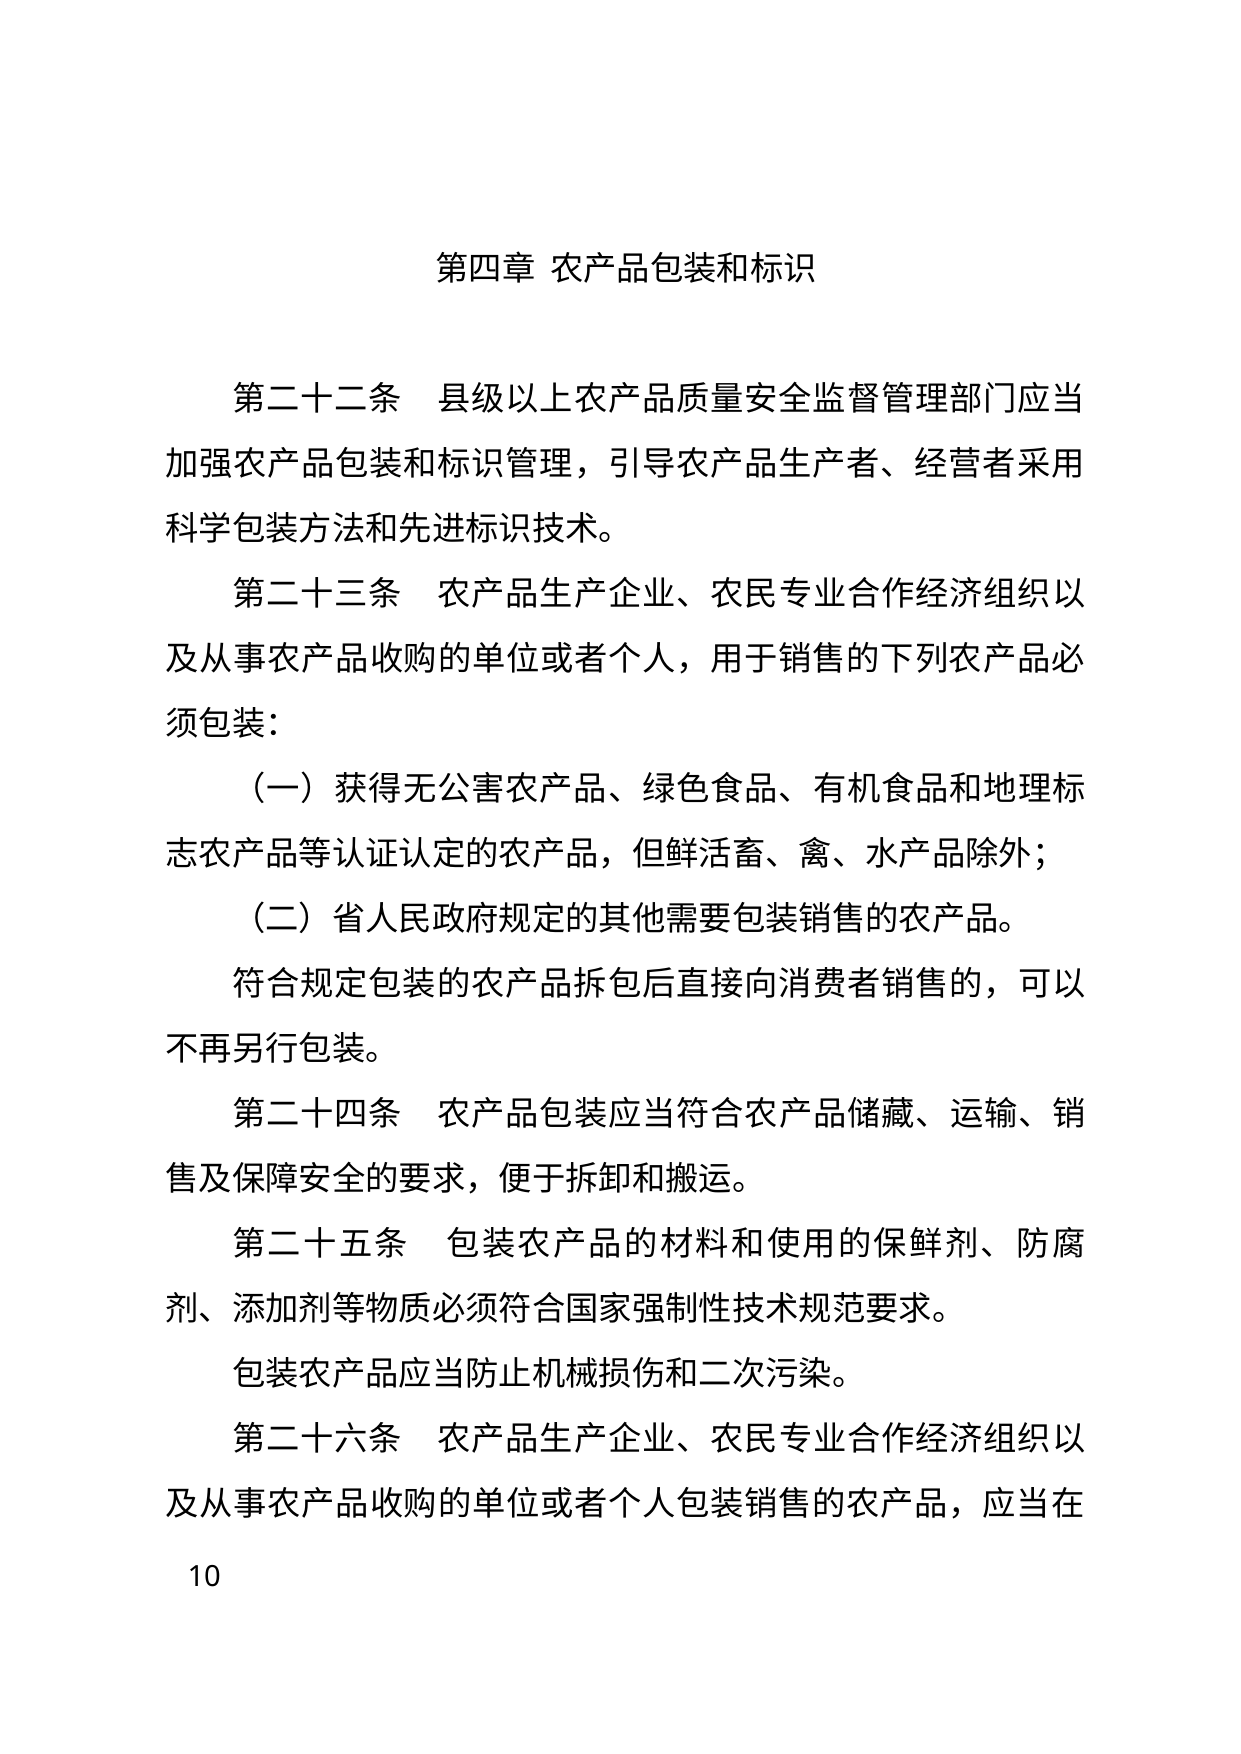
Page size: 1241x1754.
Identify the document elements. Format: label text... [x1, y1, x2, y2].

text 符合规定包装的农产品拆包后直接向消费者销售的，可以不再另行包装。 [165, 948, 1087, 1078]
text （一）获得无公害农产品、绿色食品、有机食品和地理标志农产品等认证认定的农产品，但鲜活畜、禽、水产品除外； [165, 753, 1087, 883]
text （二）省人民政府规定的其他需要包装销售的农产品。 [165, 883, 1087, 948]
text 包装农产品应当防止机械损伤和二次污染。 [165, 1338, 1087, 1403]
text 第二十四条 农产品包装应当符合农产品储藏、运输、销售及保障安全的要求，便于拆卸和搬运。 [165, 1078, 1087, 1208]
text 第二十二条 县级以上农产品质量安全监督管理部门应当加强农产品包装和标识管理，引导农产品生产者、经营者采用科学包装方法和先进标识技术。 [165, 363, 1087, 558]
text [165, 1403, 1087, 1533]
text 第四章 农产品包装和标识 [165, 233, 1087, 298]
text 第二十三条 农产品生产企业、农民专业合作经济组织以及从事农产品收购的单位或者个人，用于销售的下列农产品必须包装： [165, 558, 1087, 753]
text 第二十五条 包装农产品的材料和使用的保鲜剂、防腐剂、添加剂等物质必须符合国家强制性技术规范要求。 [165, 1208, 1087, 1338]
